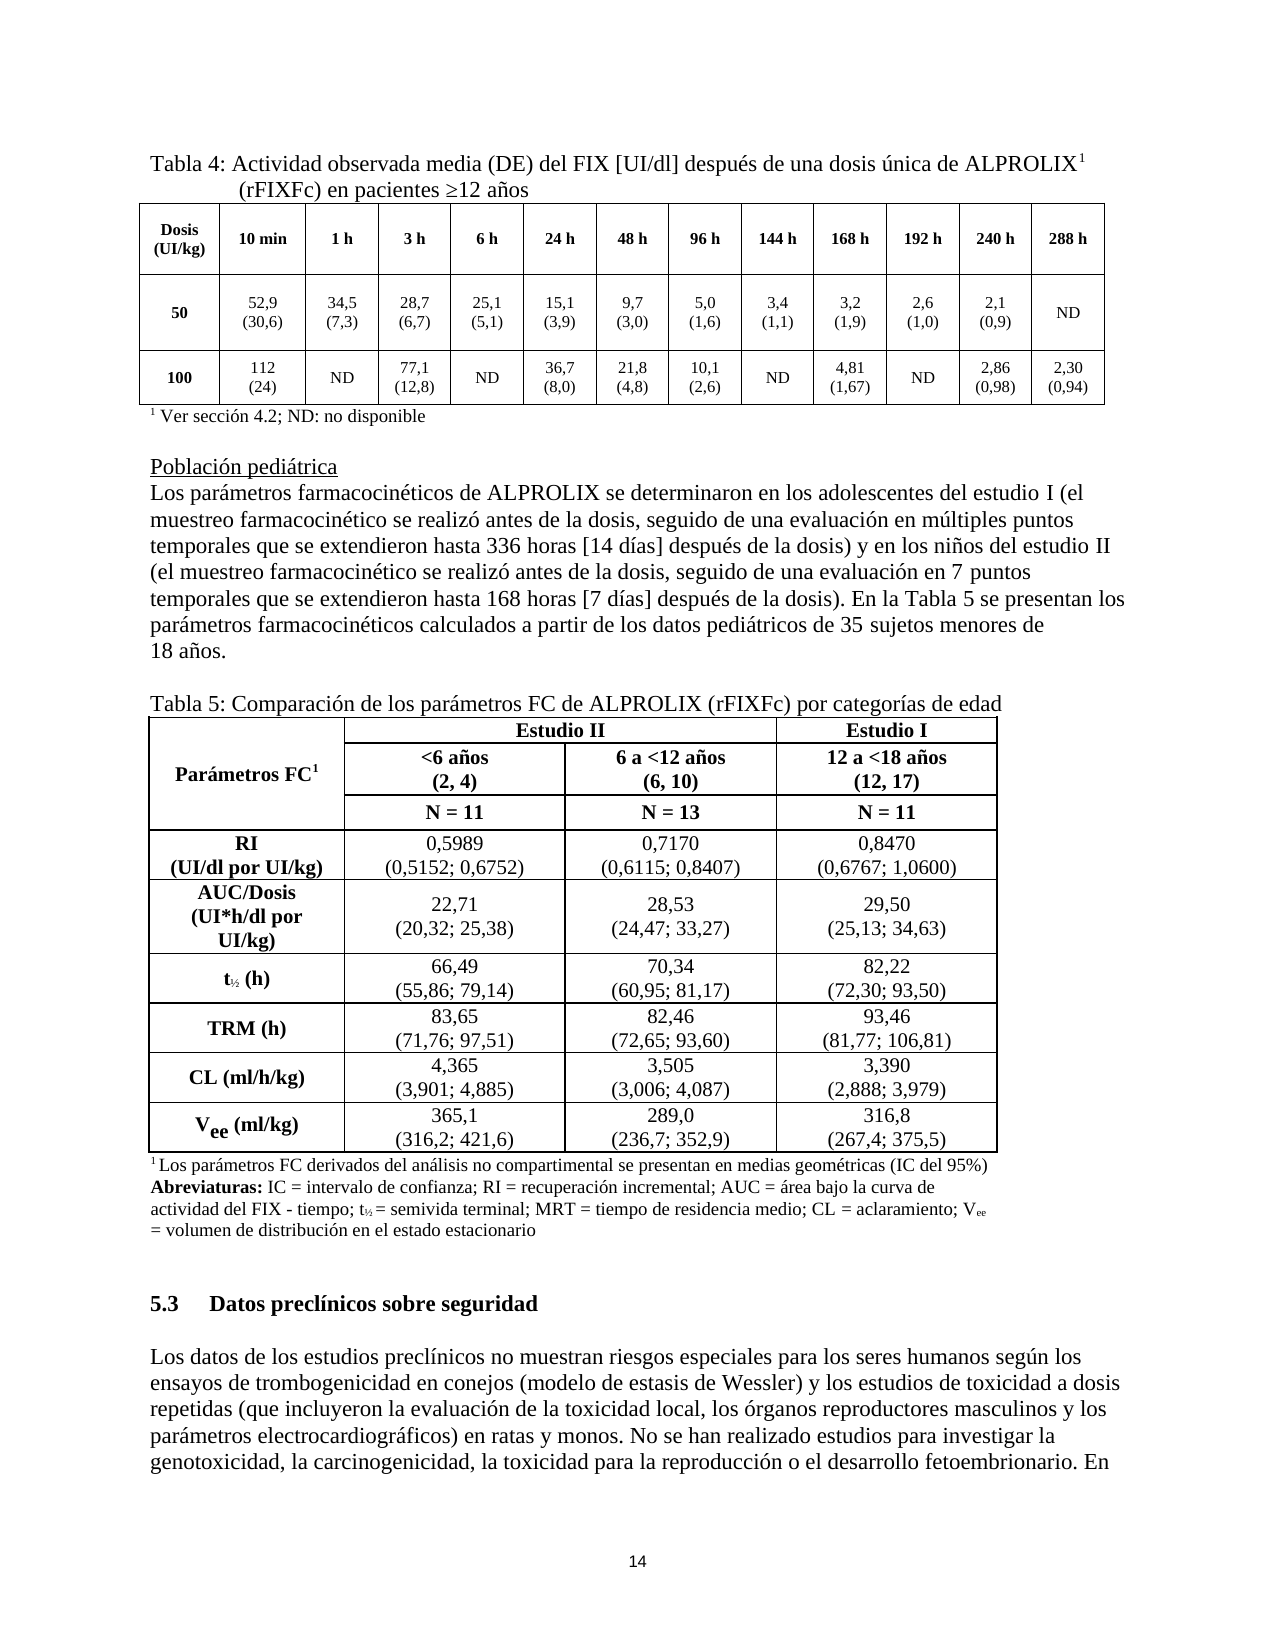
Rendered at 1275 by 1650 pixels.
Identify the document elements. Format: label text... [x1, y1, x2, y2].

table_cell 77,1 (12,8) [379, 351, 450, 404]
table_cell 28,7 (6,7) [379, 275, 450, 350]
table_header 24 h [524, 204, 596, 274]
table_cell ND [306, 351, 378, 404]
table_cell 4,365 (3,901; 4,885) [345, 1053, 564, 1101]
table_cell 2,6 (1,0) [887, 275, 959, 350]
table_cell AUC/Dosis (UI*h/dl por UI/kg) [150, 880, 344, 952]
table_cell 10,1 (2,6) [669, 351, 741, 404]
table_cell 2,30 (0,94) [1032, 351, 1104, 404]
table_header 192 h [887, 204, 959, 274]
table_header Estudio II [345, 718, 776, 742]
table_cell 2,86 (0,98) [960, 351, 1031, 404]
table_header 168 h [814, 204, 886, 274]
table_cell 5,0 (1,6) [669, 275, 741, 350]
table_cell ND [451, 351, 523, 404]
table_cell 66,49 (55,86; 79,14) [345, 954, 564, 1002]
table_cell 29,50 (25,13; 34,63) [777, 880, 996, 952]
table_cell 3,390 (2,888; 3,979) [777, 1053, 996, 1101]
text Tabla 4: Actividad observada media (DE) del FIX [UI/dl] después de una dosis única de ALPROLIX1 (rFIXFc) en pacientes ≥12 años [150, 150, 1125, 203]
table_cell 52,9 (30,6) [220, 275, 305, 350]
table_cell Vee (ml/kg) [150, 1103, 344, 1151]
table_cell 36,7 (8,0) [524, 351, 596, 404]
table_header 48 h [597, 204, 668, 274]
table_header Parámetros FC1 [150, 718, 344, 829]
table_cell 15,1 (3,9) [524, 275, 596, 350]
table_cell 93,46 (81,77; 106,81) [777, 1004, 996, 1052]
table_cell ND [742, 351, 813, 404]
text 5.3 Datos preclínicos sobre seguridad [150, 1290, 1125, 1316]
table_cell 316,8 (267,4; 375,5) [777, 1103, 996, 1151]
table_cell 50 [140, 275, 219, 350]
table_header 288 h [1032, 204, 1104, 274]
table_cell <6 años (2, 4) [345, 744, 564, 794]
table_cell 34,5 (7,3) [306, 275, 378, 350]
table_header 10 min [220, 204, 305, 274]
table_cell 100 [140, 351, 219, 404]
table_cell 6 a <12 años (6, 10) [566, 744, 776, 794]
table_cell ND [887, 351, 959, 404]
table_cell 365,1 (316,2; 421,6) [345, 1103, 564, 1151]
list Los parámetros farmacocinéticos de ALPROLIX se determinaron en los adolescentes del estudio I (el muestreo farmacocinético se realizó antes de la dosis, seguido de una evaluación en múltiples puntos temporales que se extendieron hasta 336 horas [14 días] después de la dosis) y en los niños del estudio II (el muestreo farmacocinético se realizó antes de la dosis, seguido de una evaluación en 7 puntos temporales que se extendieron hasta 168 horas [7 días] después de la dosis). En la Tabla 5 se presentan los parámetros farmacocinéticos calculados a partir de los datos pediátricos de 35 sujetos menores de 18 años. [150, 479, 1125, 664]
table_cell N = 11 [777, 796, 996, 829]
table_cell 83,65 (71,76; 97,51) [345, 1004, 564, 1052]
table_cell 25,1 (5,1) [451, 275, 523, 350]
table_cell 82,46 (72,65; 93,60) [566, 1004, 776, 1052]
table_header 1 h [306, 204, 378, 274]
table_cell 2,1 (0,9) [960, 275, 1031, 350]
table_cell 289,0 (236,7; 352,9) [566, 1103, 776, 1151]
table_cell 28,53 (24,47; 33,27) [566, 880, 776, 952]
table_cell 9,7 (3,0) [597, 275, 668, 350]
table_header Estudio I [777, 718, 996, 742]
table_header Dosis (UI/kg) [140, 204, 219, 274]
table_cell RI (UI/dl por UI/kg) [150, 831, 344, 879]
table_cell 21,8 (4,8) [597, 351, 668, 404]
table_cell TRM (h) [150, 1004, 344, 1052]
table_cell 82,22 (72,30; 93,50) [777, 954, 996, 1002]
table_cell 0,5989 (0,5152; 0,6752) [345, 831, 564, 879]
table_header 3 h [379, 204, 450, 274]
table_header 6 h [451, 204, 523, 274]
table_cell CL (ml/h/kg) [150, 1053, 344, 1101]
table_cell t½ (h) [150, 954, 344, 1002]
text Tabla 5: Comparación de los parámetros FC de ALPROLIX (rFIXFc) por categorías de edad [150, 690, 1125, 716]
table_cell 3,4 (1,1) [742, 275, 813, 350]
table_header 144 h [742, 204, 813, 274]
table_cell N = 13 [566, 796, 776, 829]
table_cell 70,34 (60,95; 81,17) [566, 954, 776, 1002]
table_cell 3,2 (1,9) [814, 275, 886, 350]
table_cell 4,81 (1,67) [814, 351, 886, 404]
table_cell ND [1032, 275, 1104, 350]
table_cell 112 (24) [220, 351, 305, 404]
table_header 96 h [669, 204, 741, 274]
table_cell 12 a <18 años (12, 17) [777, 744, 996, 794]
table_cell 22,71 (20,32; 25,38) [345, 880, 564, 952]
table_header 240 h [960, 204, 1031, 274]
table_cell N = 11 [345, 796, 564, 829]
table_cell 3,505 (3,006; 4,087) [566, 1053, 776, 1101]
table_cell 0,8470 (0,6767; 1,0600) [777, 831, 996, 879]
table_cell 1 Los parámetros FC derivados del análisis no compartimental se presentan en medias geométricas (IC del 95%) Abreviaturas: IC = intervalo de confianza; RI = recuperación incremental; AUC = área bajo la curva de actividad del FIX - tiempo; t½ = semivida terminal; MRT = tiempo de residencia medio; CL = aclaramiento; Vee = volumen de distribución en el estado estacionario [149, 1153, 997, 1264]
table_cell 0,7170 (0,6115; 0,8407) [566, 831, 776, 879]
text 1 Ver sección 4.2; ND: no disponible [150, 405, 1125, 427]
text Población pediátrica [150, 453, 1125, 479]
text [150, 1343, 1125, 1474]
